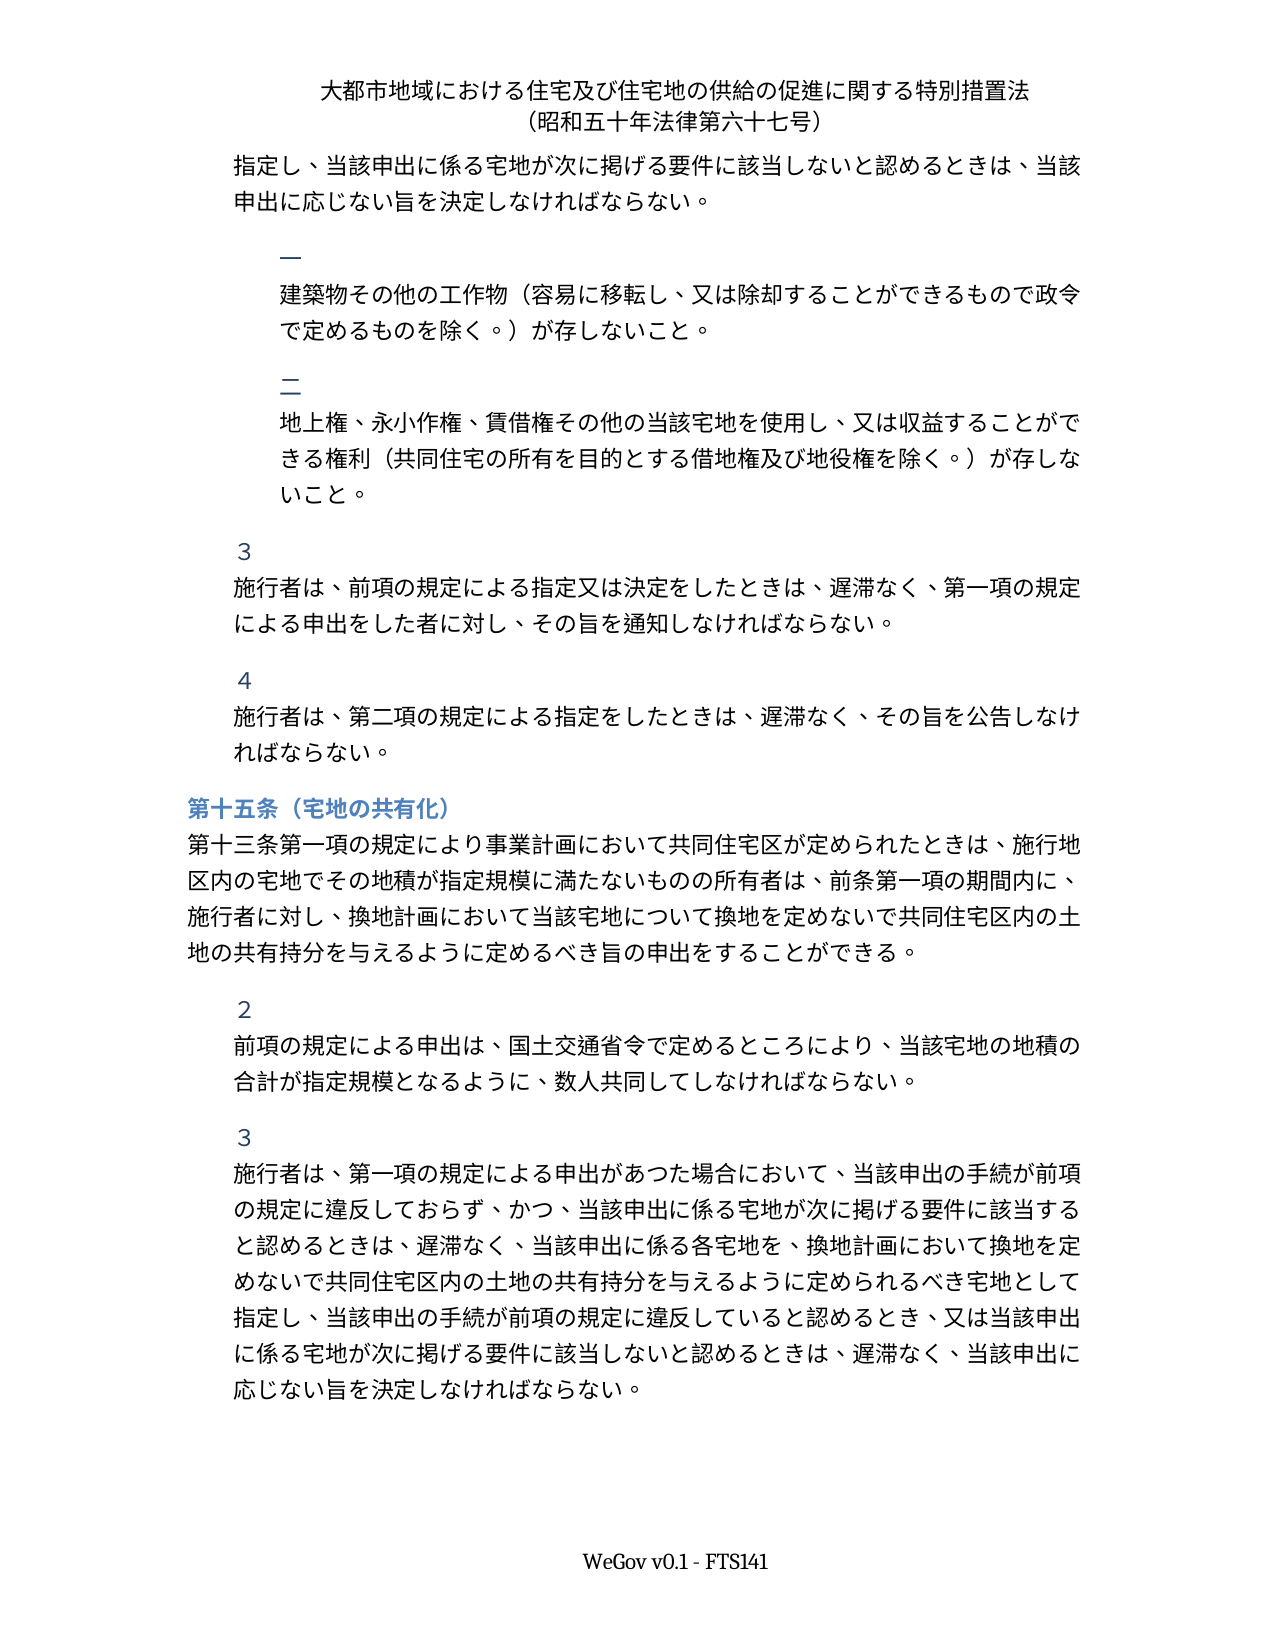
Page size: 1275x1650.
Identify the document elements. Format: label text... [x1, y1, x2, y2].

text 第十三条第一項の規定により事業計画において共同住宅区が定められたときは、施行地区内の宅地でその地積が指定規模に満たないものの所有者は、前条第一項の期間内に、施行者に対し、換地計画において当該宅地について換地を定めないで共同住宅区内の土地の共有持分を与えるように定めるべき旨の申出をすることができる。 [187, 829, 1087, 968]
subtitle 二 [279, 371, 1087, 403]
subtitle 第十五条（宅地の共有化） [187, 793, 1087, 824]
text 建築物その他の工作物（容易に移転し、又は除却することができるもので政令で定めるものを除く。）が存しないこと。 [279, 279, 1087, 346]
text 地上権、永小作権、賃借権その他の当該宅地を使用し、又は収益することができる権利（共同住宅の所有を目的とする借地権及び地役権を除く。）が存しないこと。 [279, 407, 1087, 510]
subtitle ３ [233, 1122, 1087, 1154]
subtitle ３ [233, 536, 1087, 567]
subtitle 一 [279, 243, 1087, 274]
text 前項の規定による申出は、国土交通省令で定めるところにより、当該宅地の地積の合計が指定規模となるように、数人共同してしなければならない。 [233, 1030, 1087, 1097]
subtitle ２ [233, 994, 1087, 1025]
text 施行者は、第二項の規定による指定をしたときは、遅滞なく、その旨を公告しなければならない。 [233, 701, 1087, 768]
subtitle ４ [233, 664, 1087, 696]
text 施行者は、前項の規定による指定又は決定をしたときは、遅滞なく、第一項の規定による申出をした者に対し、その旨を通知しなければならない。 [233, 572, 1087, 639]
text 施行者は、第一項の規定による申出があつた場合において、当該申出の手続が前項の規定に違反しておらず、かつ、当該申出に係る宅地が次に掲げる要件に該当すると認めるときは、遅滞なく、当該申出に係る各宅地を、換地計画において換地を定めないで共同住宅区内の土地の共有持分を与えるように定められるべき宅地として指定し、当該申出の手続が前項の規定に違反していると認めるとき、又は当該申出に係る宅地が次に掲げる要件に該当しないと認めるときは、遅滞なく、当該申出に応じない旨を決定しなければならない。 [233, 1158, 1087, 1405]
